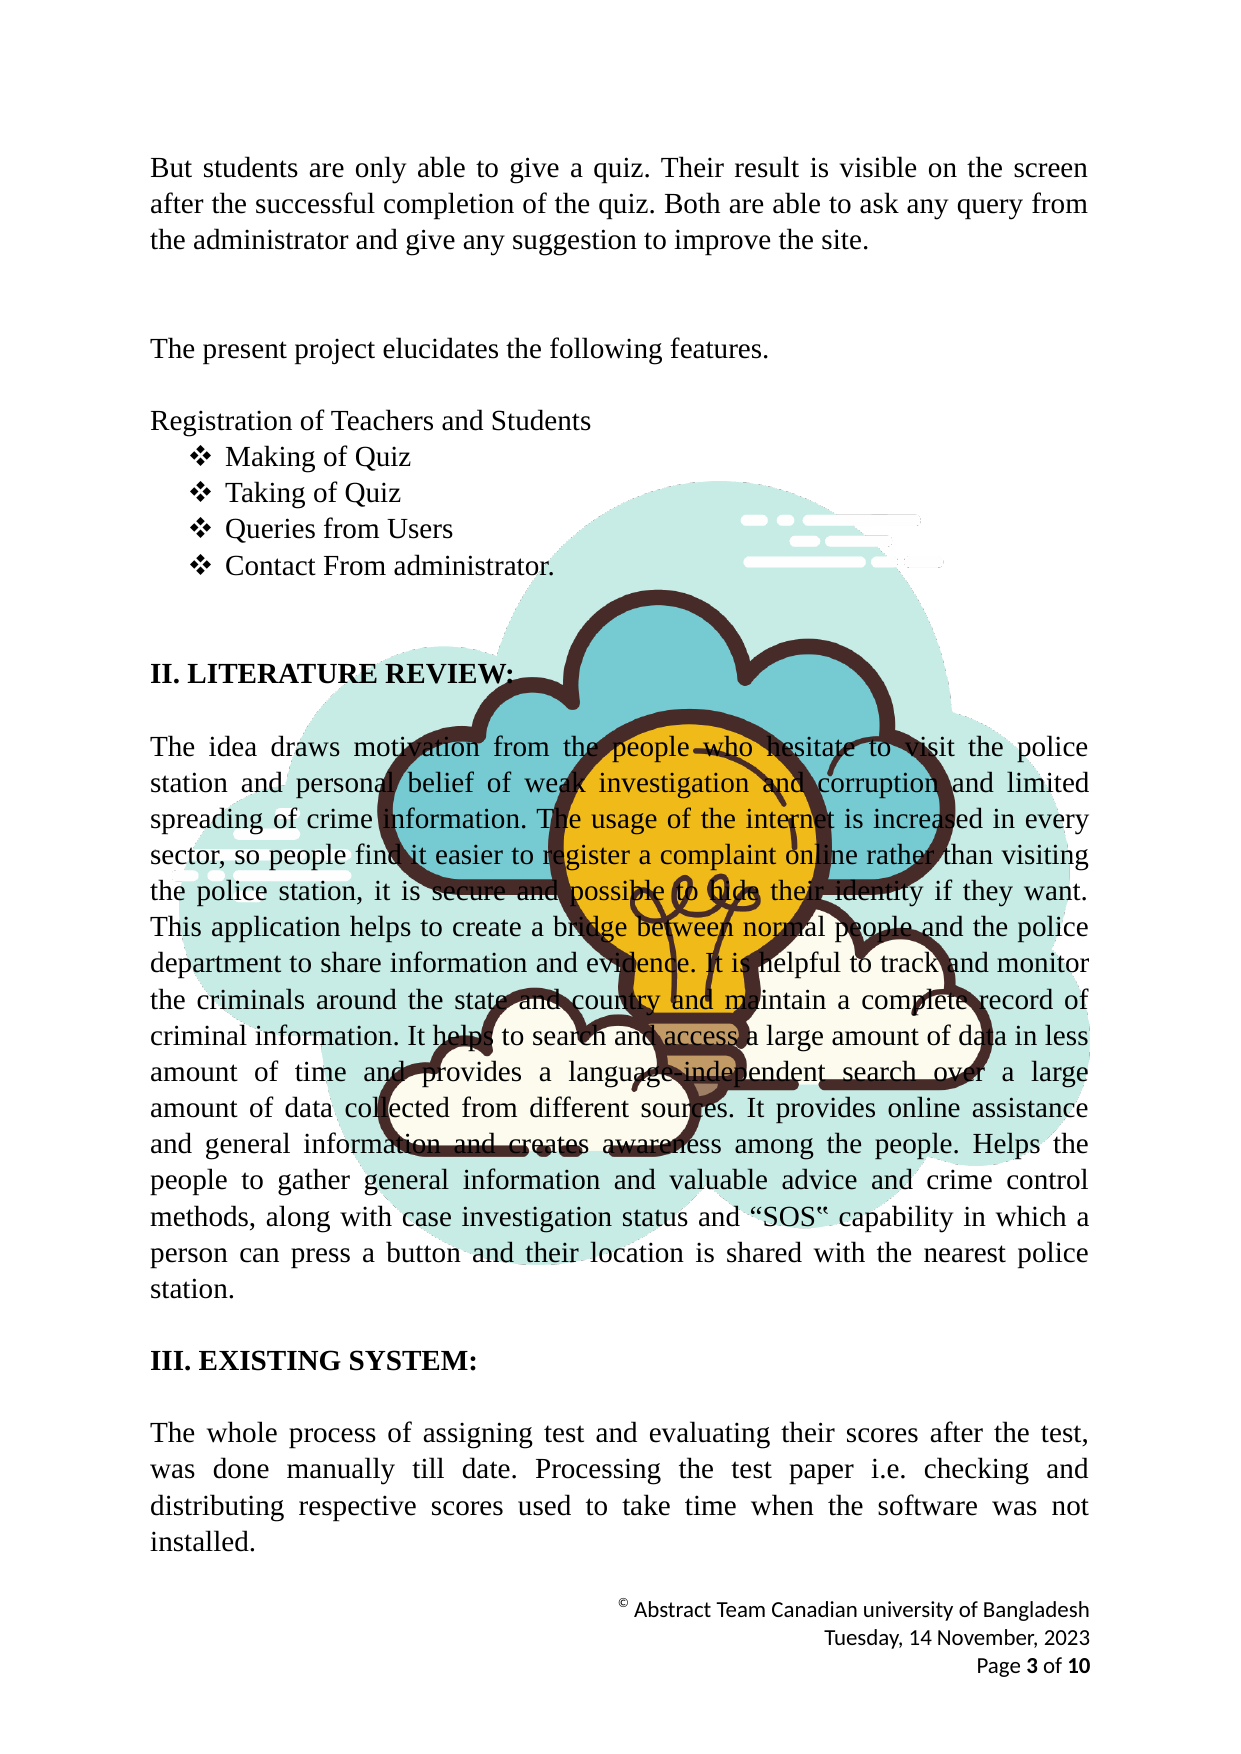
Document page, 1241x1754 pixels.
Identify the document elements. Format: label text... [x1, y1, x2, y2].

text The whole process of assigning test and evaluating their scores after the test, was done manually till date. Processing the test paper i.e. checking and distributing respective scores used to take time when the software was not installed. [150, 1416, 1090, 1557]
picture [150, 690, 1090, 729]
text Registration of Teachers and Students [150, 403, 1090, 437]
picture [150, 480, 1090, 656]
list Taking of Quiz [187, 475, 1090, 509]
text The idea draws motivation from the people who hesitate to visit the police station and personal belief of weak investigation and corruption and limited spreading of crime information. The usage of the internet is increased in every sector, so people find it easier to register a complaint online rather than visiting the police station, it is secure and possible to hide their identity if they want. This application helps to create a bridge between normal people and the police department to share information and evidence. It is helpful to track and monitor the criminals around the state and country and maintain a complete record of criminal information. It helps to search and access a large amount of data in less amount of time and provides a language-independent search over a large amount of data collected from different sources. It provides online assistance and general information and creates awareness among the people. Helps the people to gather general information and valuable advice and crime control methods, along with case investigation status and “SOS‟ capability in which a person can press a button and their location is shared with the nearest police station. [150, 729, 1090, 1304]
list Queries from Users [187, 512, 1090, 545]
text But students are only able to give a quiz. Their result is visible on the screen after the successful completion of the quiz. Both are able to ask any query from the administrator and give any suggestion to improve the site. [150, 150, 1090, 256]
text II. LITERATURE REVIEW: [150, 656, 1090, 690]
list Making of Quiz [187, 439, 1090, 473]
text III. EXISTING SYSTEM: [150, 1343, 1090, 1377]
text The present project elucidates the following features. [150, 331, 1090, 364]
list Contact From administrator. [187, 548, 1090, 582]
